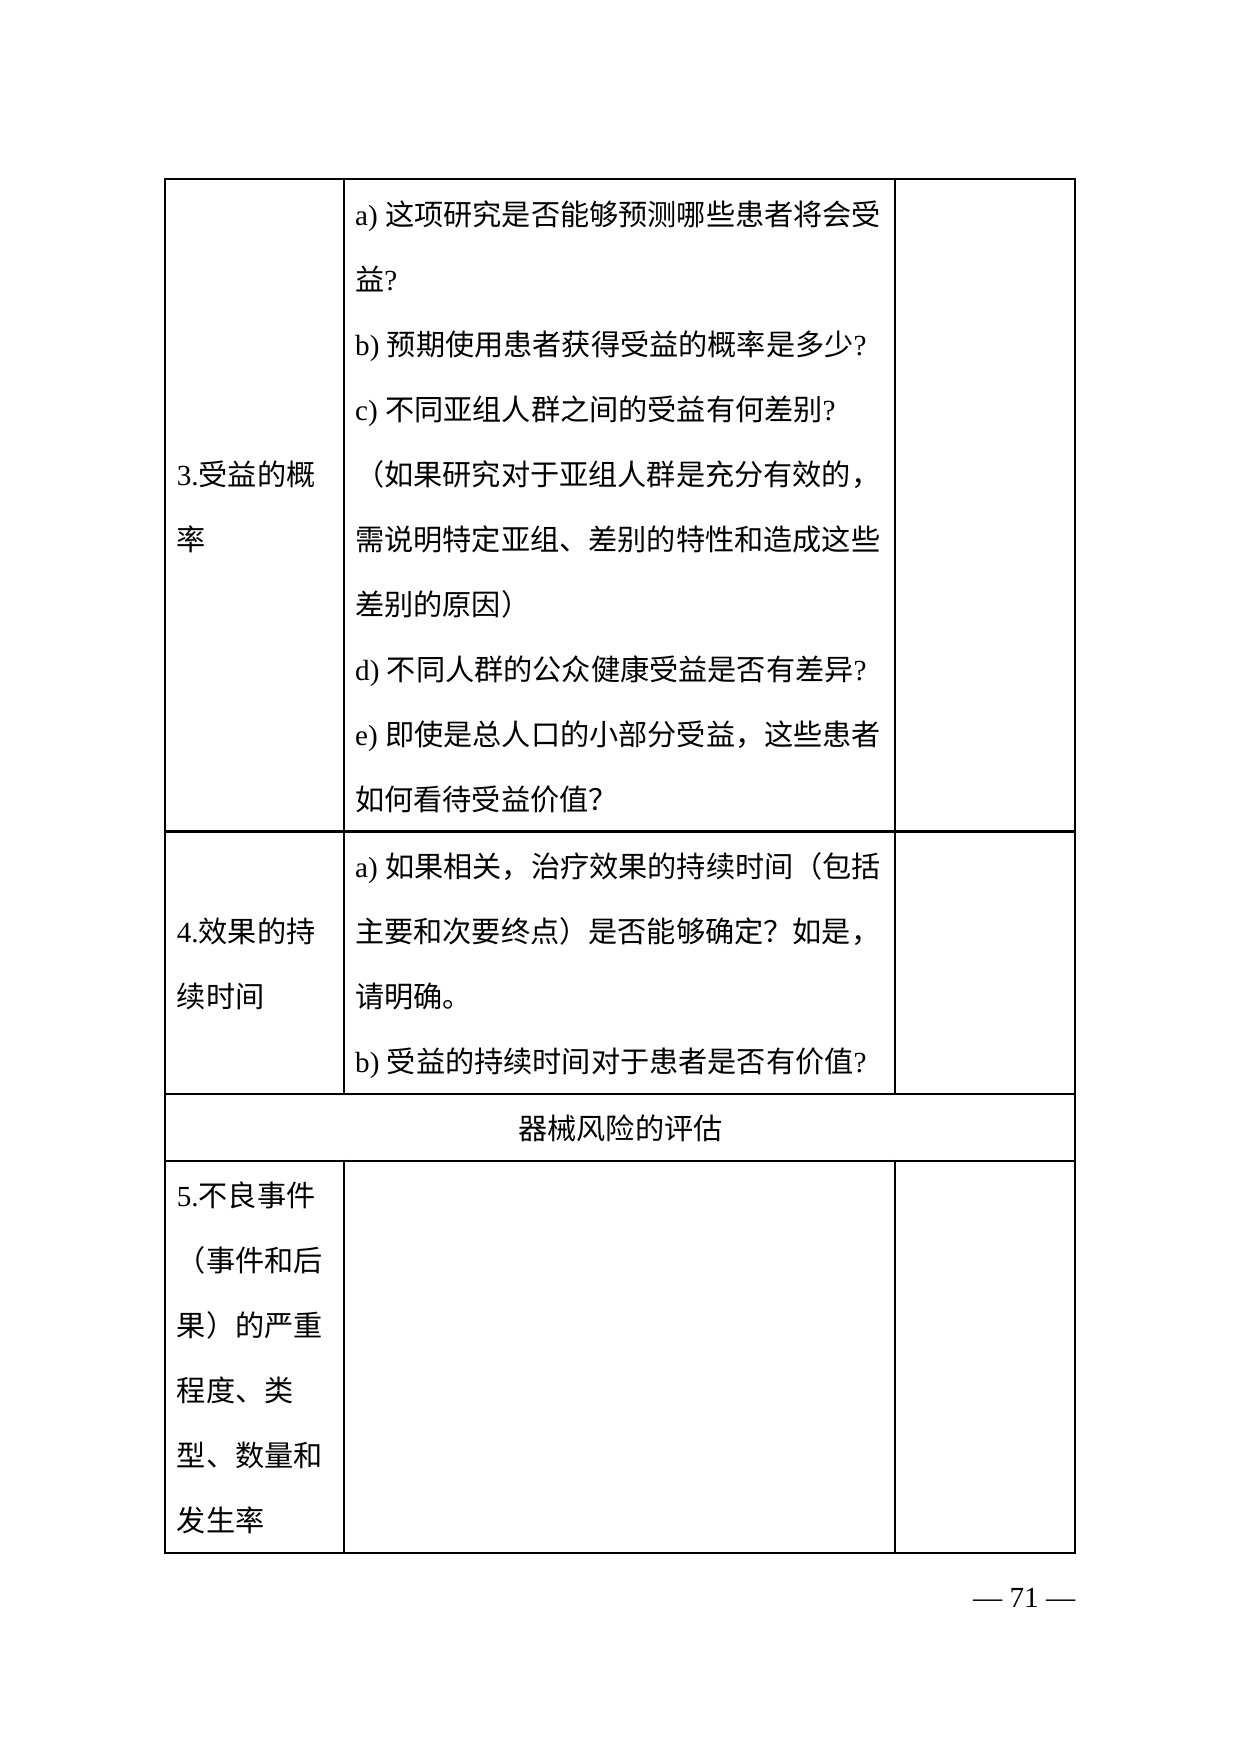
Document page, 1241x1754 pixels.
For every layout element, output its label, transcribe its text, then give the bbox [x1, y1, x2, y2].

table_cell [345, 1162, 894, 1552]
table_cell [896, 180, 1074, 830]
table_cell [896, 1162, 1074, 1552]
table_cell 5.不良事件（事件和后果）的严重程度、类型、数量和发生率 [166, 1162, 343, 1552]
table_cell a) 如果相关，治疗效果的持续时间（包括主要和次要终点）是否能够确定？如是，请明确。 b) 受益的持续时间对于患者是否有价值? [345, 833, 894, 1092]
table_cell [896, 833, 1074, 1092]
table_cell 4.效果的持续时间 [166, 833, 343, 1092]
table_cell a) 这项研究是否能够预测哪些患者将会受益? b) 预期使用患者获得受益的概率是多少? c) 不同亚组人群之间的受益有何差别?（如果研究对于亚组人群是充分有效的，需说明特定亚组、差别的特性和造成这些差别的原因） d) 不同人群的公众健康受益是否有差异? e) 即使是总人口的小部分受益，这些患者如何看待受益价值？ [345, 180, 894, 830]
table_cell 3.受益的概率 [166, 180, 343, 830]
table_cell 器械风险的评估 [166, 1095, 1074, 1159]
